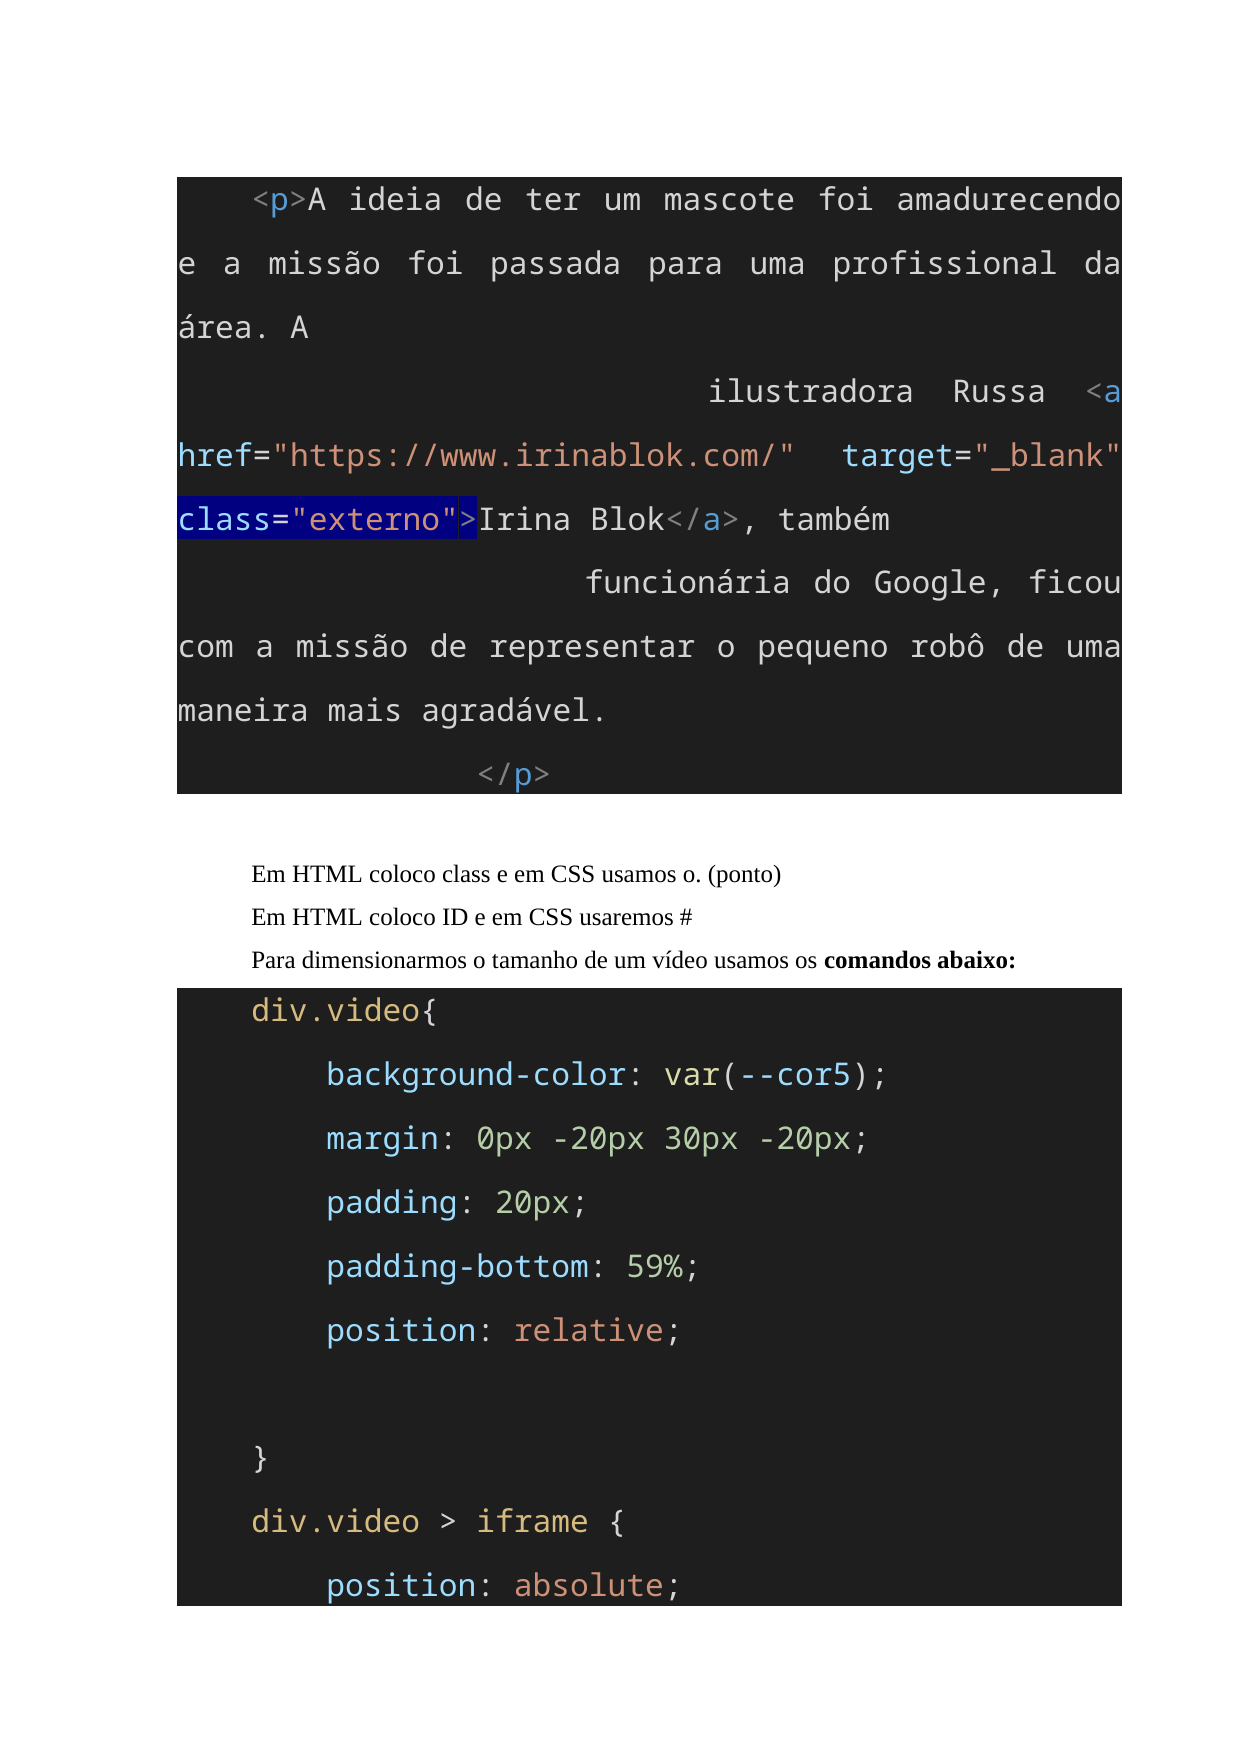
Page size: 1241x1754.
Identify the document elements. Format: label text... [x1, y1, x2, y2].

text funcionária do Google, ficou com a missão de representar o pequeno robô de uma maneira mais agradável. [177, 560, 1122, 731]
text <p>A ideia de ter um mascote foi amadurecendo e a missão foi passada para uma profissional da área. A [177, 177, 1122, 347]
text background-color: var(--cor5); [177, 1052, 1122, 1095]
text } [177, 1435, 1122, 1478]
list Em HTML coloco class e em CSS usamos o. (ponto) [177, 859, 1122, 888]
text div.video{ [177, 988, 1122, 1031]
text position: absolute; [177, 1563, 1122, 1606]
text div.video > iframe { [177, 1499, 1122, 1542]
text ilustradora Russa <a href="https://www.irinablok.com/" target="_blank" class="externo">Irina Blok</a>, também [177, 369, 1122, 539]
text </p> [177, 752, 1122, 794]
text padding: 20px; [177, 1180, 1122, 1222]
text padding-bottom: 59%; [177, 1244, 1122, 1286]
list Para dimensionarmos o tamanho de um vídeo usamos os comandos abaixo: [177, 945, 1122, 974]
list Em HTML coloco ID e em CSS usaremos # [177, 902, 1122, 931]
text margin: 0px -20px 30px -20px; [177, 1116, 1122, 1158]
text position: relative; [177, 1307, 1122, 1350]
